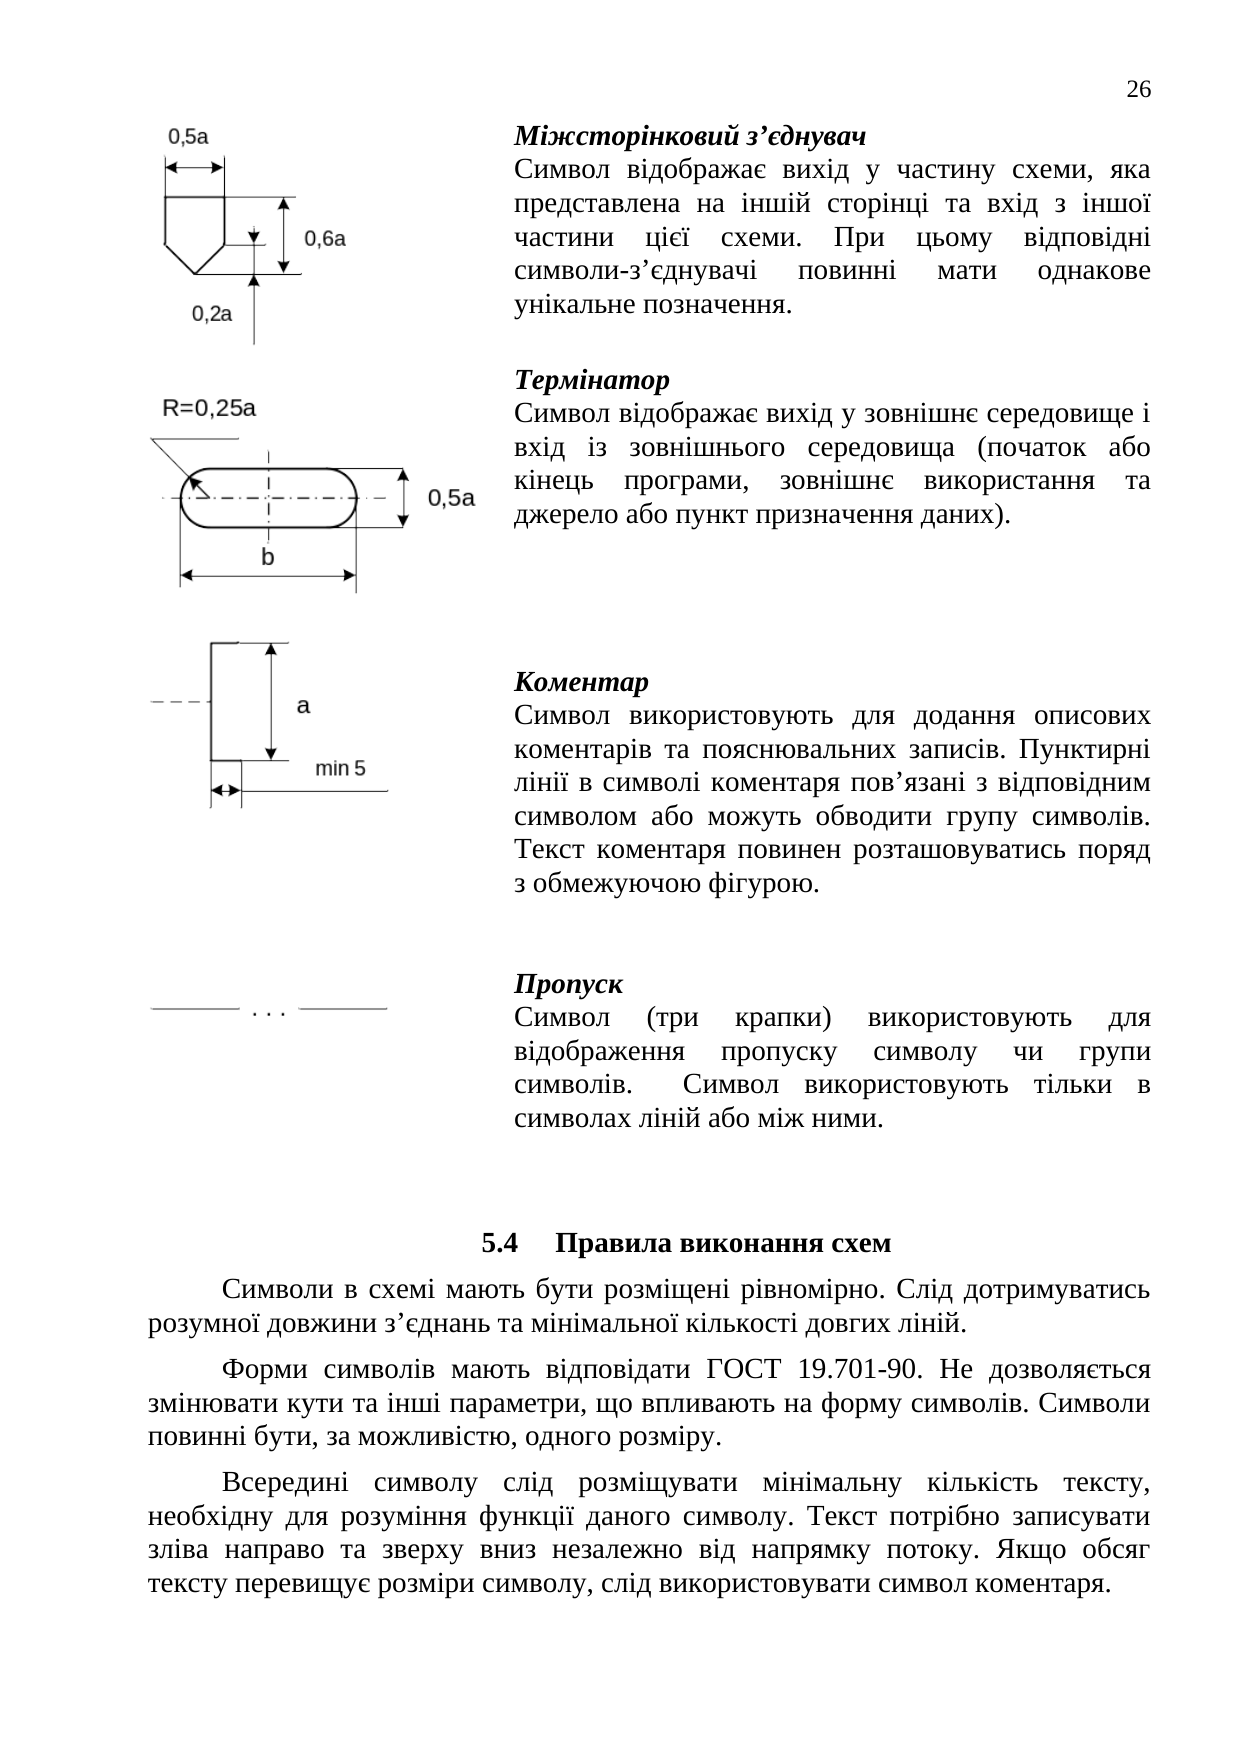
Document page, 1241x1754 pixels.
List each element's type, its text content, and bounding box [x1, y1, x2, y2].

table_cell Пропуск Символ (три крапки) використовують для відображення пропуску символу чи групи символів. Символ використовують тільки в символах ліній або між ними. [503, 932, 1163, 1201]
table_cell [136, 932, 503, 1201]
table_cell [136, 118, 503, 362]
table_cell Міжсторінковий з’єднувач Символ відображає вихід у частину схеми, яка представлена на іншій сторінці та вхід з іншої частини цієї схеми. При цьому відповідні символи-з’єднувачі повинні мати однакове унікальне позначення. [503, 118, 1163, 362]
table_cell [136, 597, 503, 932]
text Всередині символу слід розміщувати мінімальну кількість тексту, необхідну для розуміння функції даного символу. Текст потрібно записувати зліва направо та зверху вниз незалежно від напрямку потоку. Якщо обсяг тексту перевищує розміри символу, слід використовувати символ коментаря. [148, 1464, 1152, 1598]
table_cell Термінатор Символ відображає вихід у зовнішнє середовище і вхід із зовнішнього середовища (початок або кінець програми, зовнішнє використання та джерело або пункт призначення даних). [503, 362, 1163, 597]
text Форми символів мають відповідати ГОСТ 19.701-90. Не дозволяється змінювати кути та інші параметри, що впливають на форму символів. Символи повинні бути, за можливістю, одного розміру. [148, 1351, 1152, 1452]
table_cell [136, 362, 503, 597]
subtitle Правила виконання схем [148, 1226, 1152, 1259]
table_cell Коментар Символ використовують для додання описових коментарів та пояснювальних записів. Пунктирні лінії в символі коментаря пов’язані з відповідним символом або можуть обводити групу символів. Текст коментаря повинен розташовуватись поряд з обмежуючою фігурою. [503, 597, 1163, 932]
text Символи в схемі мають бути розміщені рівномірно. Слід дотримуватись розумної довжини з’єднань та мінімальної кількості довгих ліній. [148, 1272, 1152, 1339]
